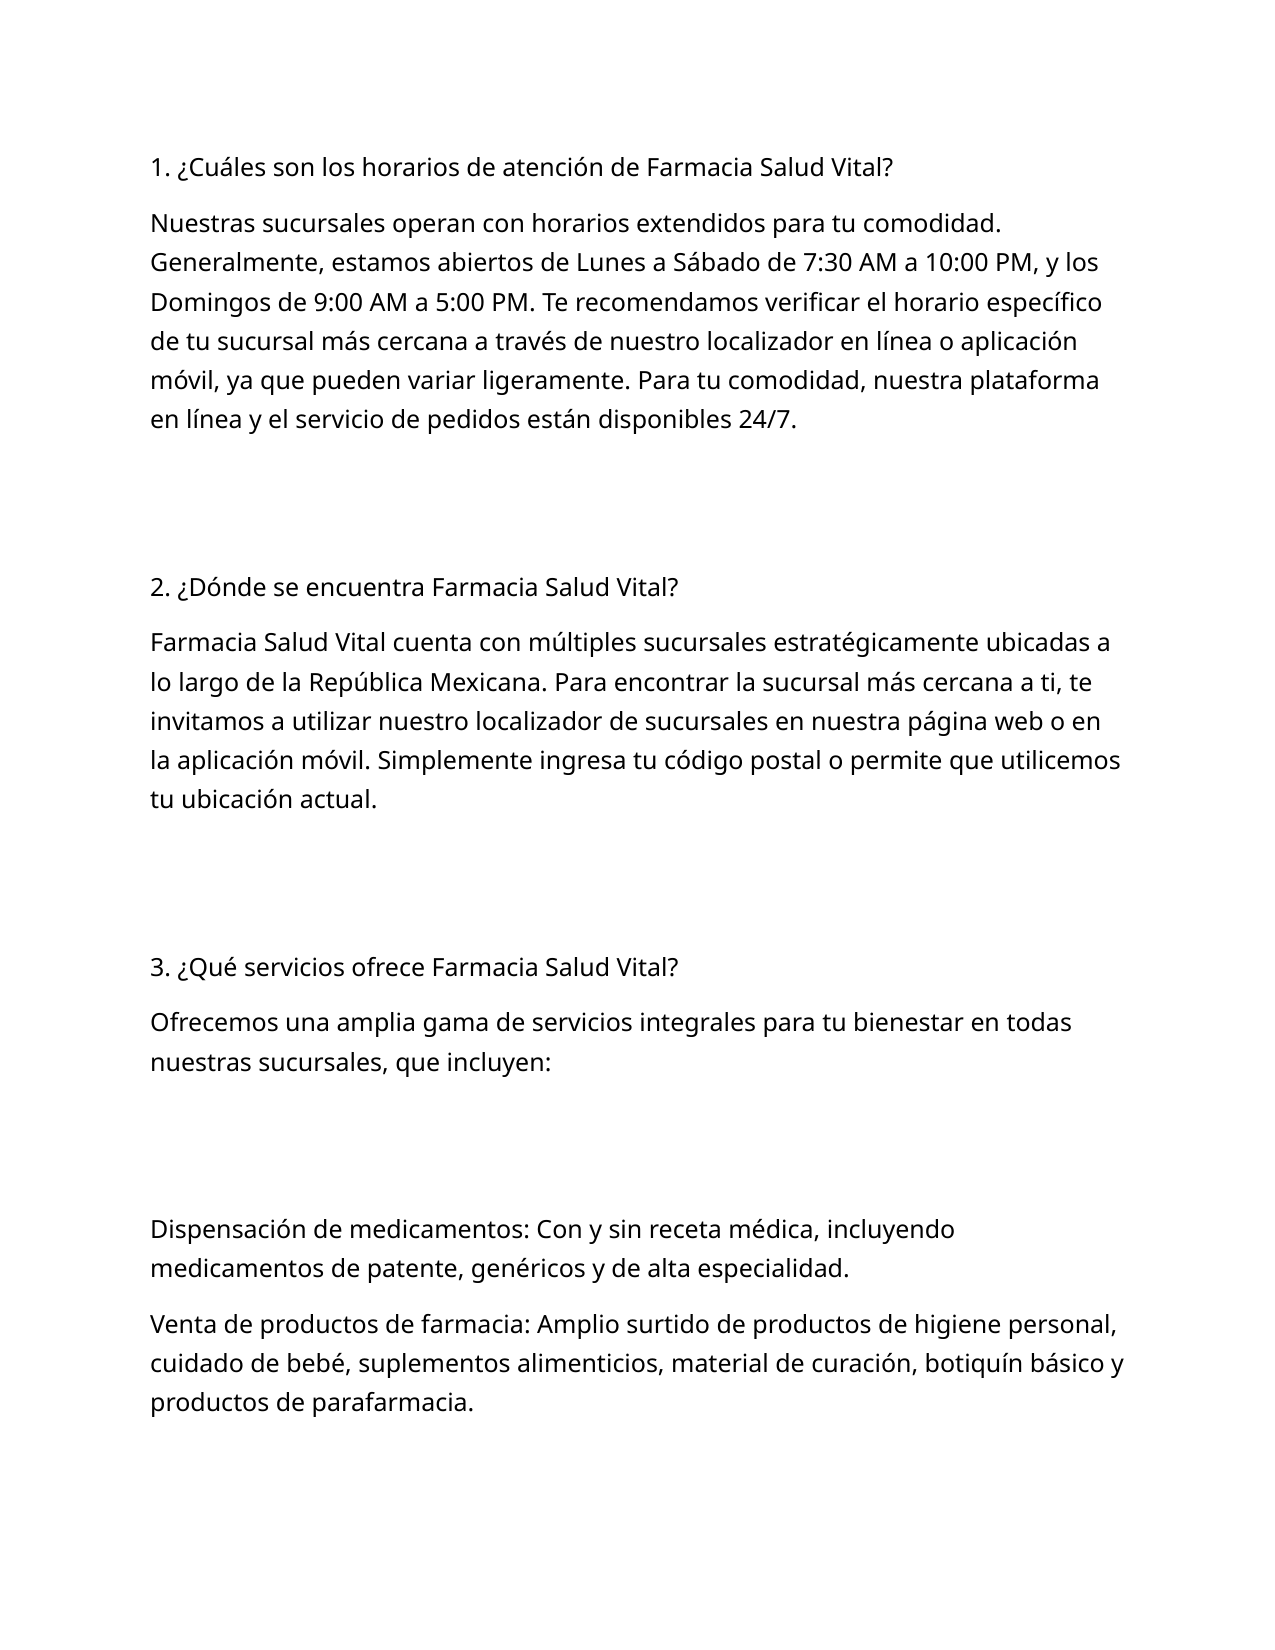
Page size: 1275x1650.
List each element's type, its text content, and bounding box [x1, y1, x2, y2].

text Ofrecemos una amplia gama de servicios integrales para tu bienestar en todas nuestras sucursales, que incluyen: [150, 1005, 1125, 1078]
text Venta de productos de farmacia: Amplio surtido de productos de higiene personal, cuidado de bebé, suplementos alimenticios, material de curación, botiquín básico y productos de parafarmacia. [150, 1307, 1125, 1419]
text Farmacia Salud Vital cuenta con múltiples sucursales estratégicamente ubicadas a lo largo de la República Mexicana. Para encontrar la sucursal más cercana a ti, te invitamos a utilizar nuestro localizador de sucursales en nuestra página web o en la aplicación móvil. Simplemente ingresa tu código postal o permite que utilicemos tu ubicación actual. [150, 625, 1125, 816]
text Nuestras sucursales operan con horarios extendidos para tu comodidad. Generalmente, estamos abiertos de Lunes a Sábado de 7:30 AM a 10:00 PM, y los Domingos de 9:00 AM a 5:00 PM. Te recomendamos verificar el horario específico de tu sucursal más cercana a través de nuestro localizador en línea o aplicación móvil, ya que pueden variar ligeramente. Para tu comodidad, nuestra plataforma en línea y el servicio de pedidos están disponibles 24/7. [150, 206, 1125, 436]
text 2. ¿Dónde se encuentra Farmacia Salud Vital? [150, 569, 1125, 603]
text 3. ¿Qué servicios ofrece Farmacia Salud Vital? [150, 949, 1125, 983]
text 1. ¿Cuáles son los horarios de atención de Farmacia Salud Vital? [150, 150, 1125, 184]
text Dispensación de medicamentos: Con y sin receta médica, incluyendo medicamentos de patente, genéricos y de alta especialidad. [150, 1212, 1125, 1285]
